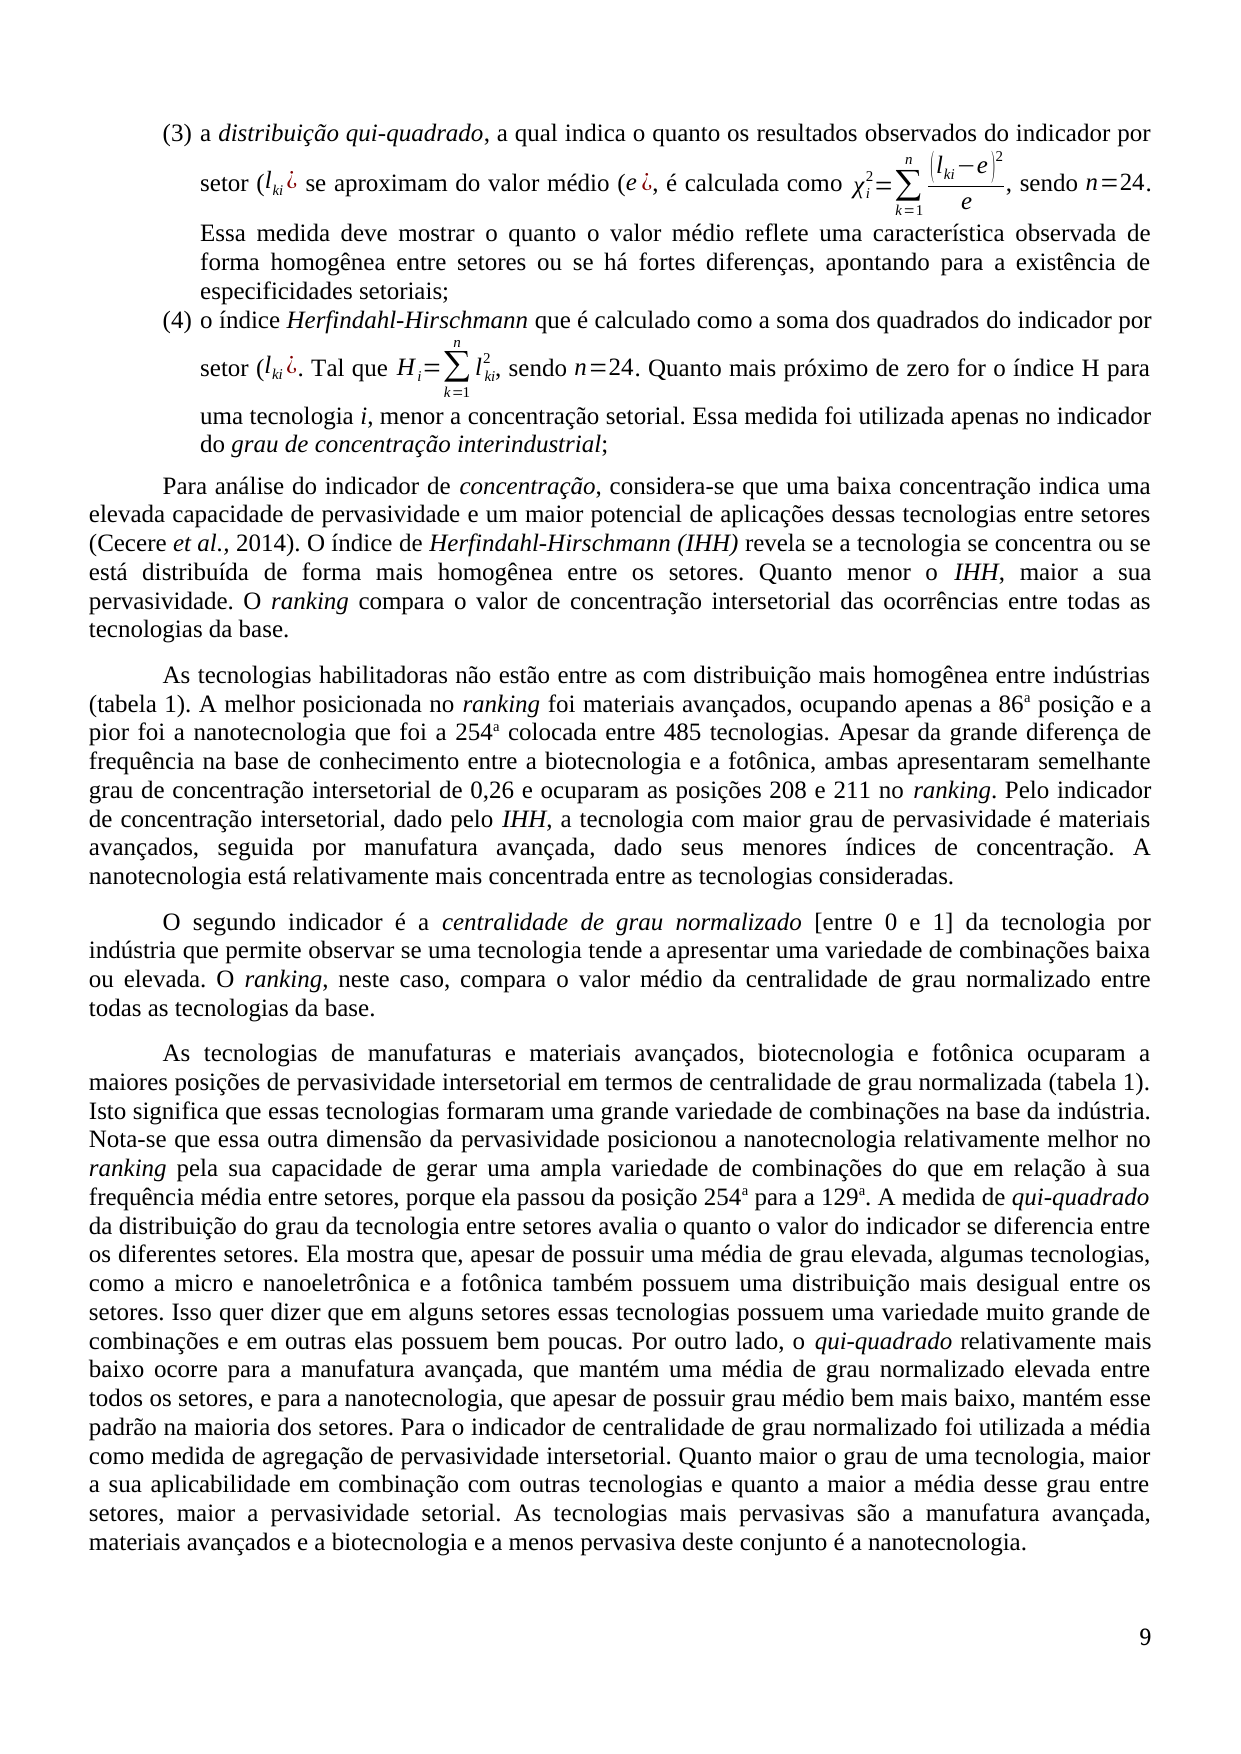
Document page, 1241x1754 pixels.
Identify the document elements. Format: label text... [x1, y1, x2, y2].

text As tecnologias habilitadoras não estão entre as com distribuição mais homogênea entre indústrias (tabela 1). A melhor posicionada no ranking foi materiais avançados, ocupando apenas a 86a posição e a pior foi a nanotecnologia que foi a 254a colocada entre 485 tecnologias. Apesar da grande diferença de frequência na base de conhecimento entre a biotecnologia e a fotônica, ambas apresentaram semelhante grau de concentração intersetorial de 0,26 e ocuparam as posições 208 e 211 no ranking. Pelo indicador de concentração intersetorial, dado pelo IHH, a tecnologia com maior grau de pervasividade é materiais avançados, seguida por manufatura avançada, dado seus menores índices de concentração. A nanotecnologia está relativamente mais concentrada entre as tecnologias consideradas. [89, 660, 1152, 890]
list a distribuição qui-quadrado, a qual indica o quanto os resultados observados do indicador por setor ( se aproximam do valor médio (, é calculada como , sendo . Essa medida deve mostrar o quanto o valor médio reflete uma característica observada de forma homogênea entre setores ou se há fortes diferenças, apontando para a existência de especificidades setoriais; [162, 118, 1152, 305]
text O segundo indicador é a centralidade de grau normalizado [entre 0 e 1] da tecnologia por indústria que permite observar se uma tecnologia tende a apresentar uma variedade de combinações baixa ou elevada. O ranking, neste caso, compara o valor médio da centralidade de grau normalizado entre todas as tecnologias da base. [89, 907, 1152, 1022]
text Para análise do indicador de concentração, considera-se que uma baixa concentração indica uma elevada capacidade de pervasividade e um maior potencial de aplicações dessas tecnologias entre setores (Cecere et al., 2014). O índice de Herfindahl-Hirschmann (IHH) revela se a tecnologia se concentra ou se está distribuída de forma mais homogênea entre os setores. Quanto menor o IHH, maior a sua pervasividade. O ranking compara o valor de concentração intersetorial das ocorrências entre todas as tecnologias da base. [89, 471, 1152, 643]
text As tecnologias de manufaturas e materiais avançados, biotecnologia e fotônica ocuparam a maiores posições de pervasividade intersetorial em termos de centralidade de grau normalizada (tabela 1). Isto significa que essas tecnologias formaram uma grande variedade de combinações na base da indústria. Nota-se que essa outra dimensão da pervasividade posicionou a nanotecnologia relativamente melhor no ranking pela sua capacidade de gerar uma ampla variedade de combinações do que em relação à sua frequência média entre setores, porque ela passou da posição 254a para a 129a. A medida de qui-quadrado da distribuição do grau da tecnologia entre setores avalia o quanto o valor do indicador se diferencia entre os diferentes setores. Ela mostra que, apesar de possuir uma média de grau elevada, algumas tecnologias, como a micro e nanoeletrônica e a fotônica também possuem uma distribuição mais desigual entre os setores. Isso quer dizer que em alguns setores essas tecnologias possuem uma variedade muito grande de combinações e em outras elas possuem bem poucas. Por outro lado, o qui-quadrado relativamente mais baixo ocorre para a manufatura avançada, que mantém uma média de grau normalizado elevada entre todos os setores, e para a nanotecnologia, que apesar de possuir grau médio bem mais baixo, mantém esse padrão na maioria dos setores. Para o indicador de centralidade de grau normalizado foi utilizada a média como medida de agregação de pervasividade intersetorial. Quanto maior o grau de uma tecnologia, maior a sua aplicabilidade em combinação com outras tecnologias e quanto a maior a média desse grau entre setores, maior a pervasividade setorial. As tecnologias mais pervasivas são a manufatura avançada, materiais avançados e a biotecnologia e a menos pervasiva deste conjunto é a nanotecnologia. [89, 1038, 1152, 1556]
list o índice Herfindahl-Hirschmann que é calculado como a soma dos quadrados do indicador por setor (. Tal que , sendo . Quanto mais próximo de zero for o índice H para uma tecnologia i, menor a concentração setorial. Essa medida foi utilizada apenas no indicador do grau de concentração interindustrial; [162, 305, 1152, 458]
